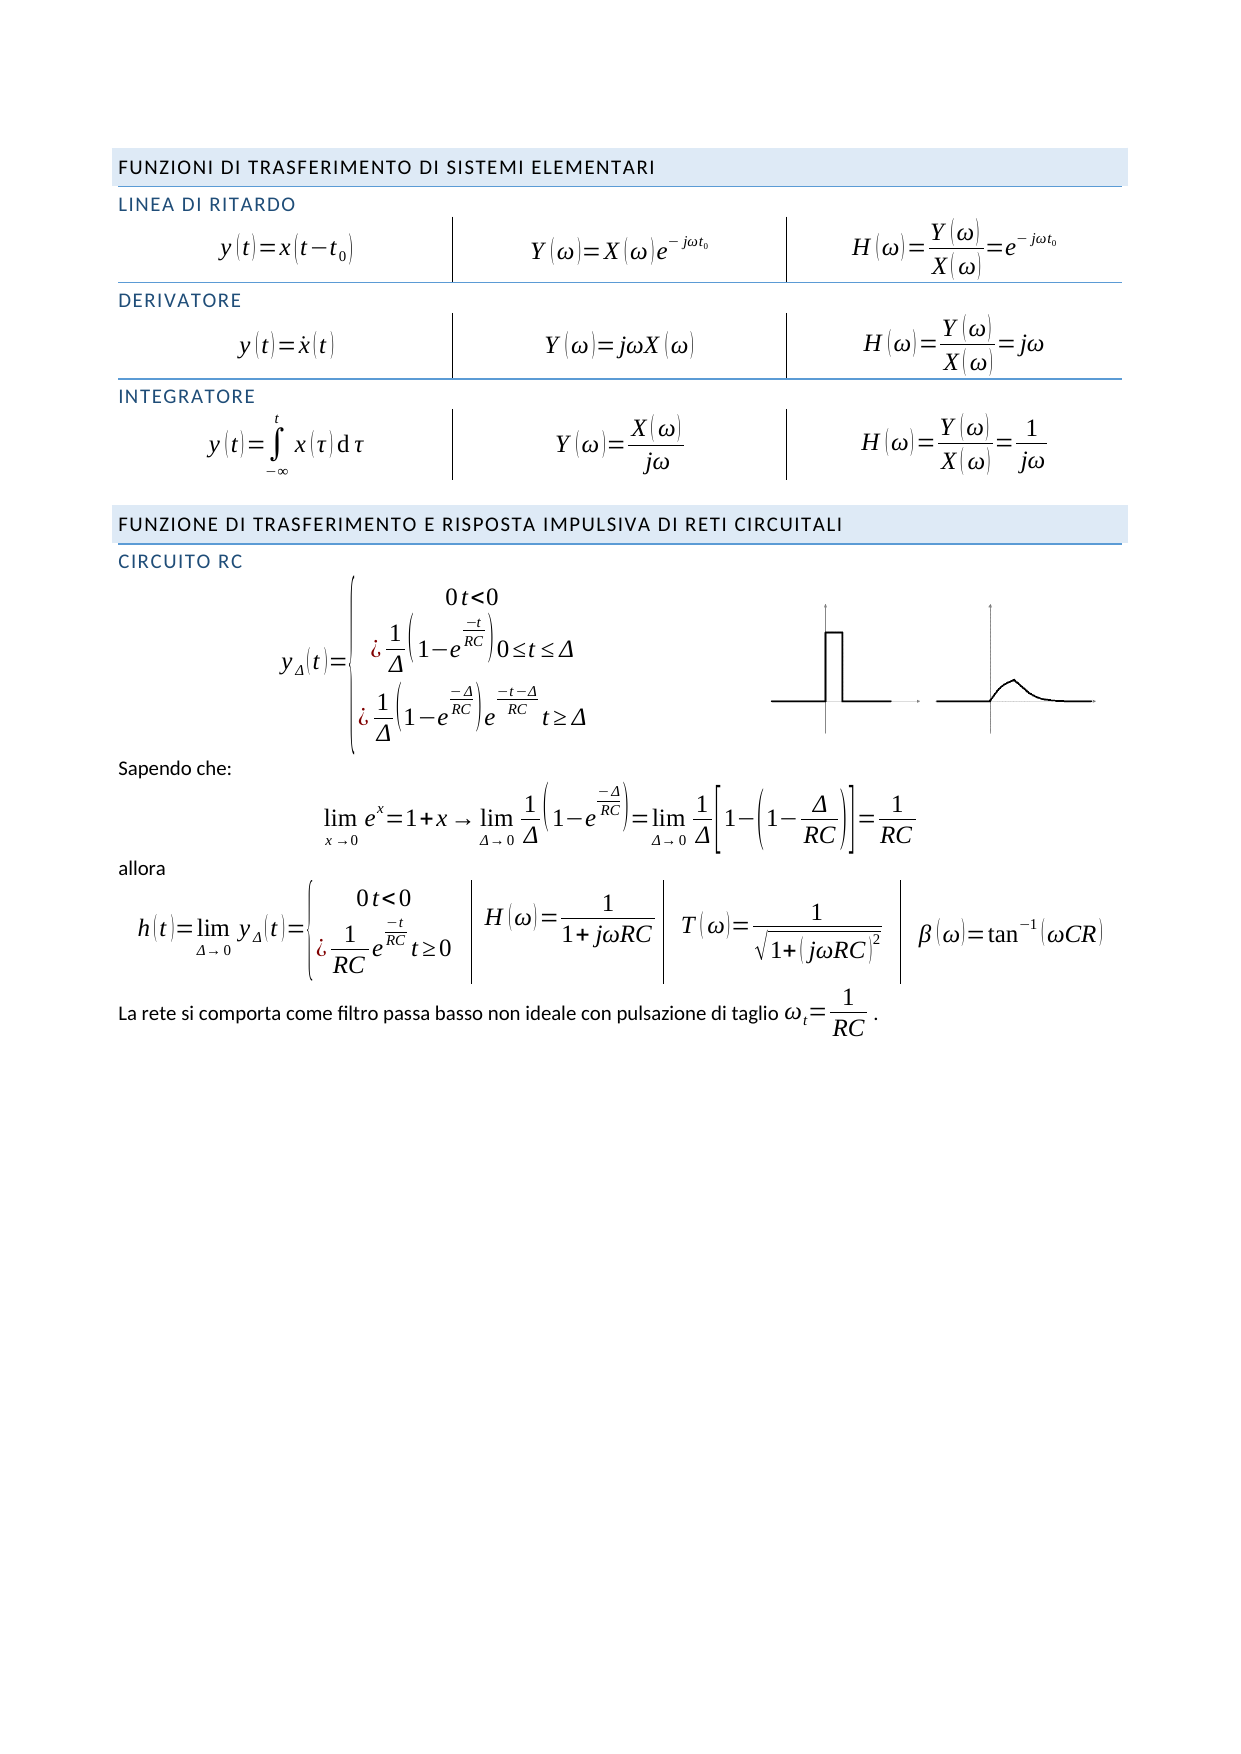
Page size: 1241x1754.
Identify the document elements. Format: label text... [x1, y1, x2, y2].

table_header [787, 313, 1121, 378]
subtitle funzione di trasferimento e risposta impulsiva di reti circuitali [118, 511, 1122, 537]
text Sapendo che: [118, 756, 1122, 781]
table_header [901, 880, 1121, 983]
table_header [118, 409, 452, 480]
subtitle integratore [118, 380, 1122, 409]
subtitle linea di ritardo [118, 187, 1122, 217]
table_header [453, 217, 786, 282]
text La rete si comporta come filtro passa basso non ideale con pulsazione di taglio . [118, 983, 1122, 1042]
table_header [787, 409, 1121, 480]
table_header [118, 313, 452, 378]
table_header [118, 880, 471, 983]
table_header [664, 880, 900, 983]
table_header [453, 313, 786, 378]
picture [766, 579, 1123, 779]
table_header [118, 217, 452, 282]
table_header [453, 409, 786, 480]
table_header [472, 880, 663, 983]
text allora [118, 855, 1122, 880]
subtitle funzioni di trasferimento di sistemi elementari [118, 154, 1122, 179]
table_header [787, 217, 1121, 282]
subtitle circuito rc [118, 545, 1122, 574]
subtitle derivatore [118, 283, 1122, 313]
